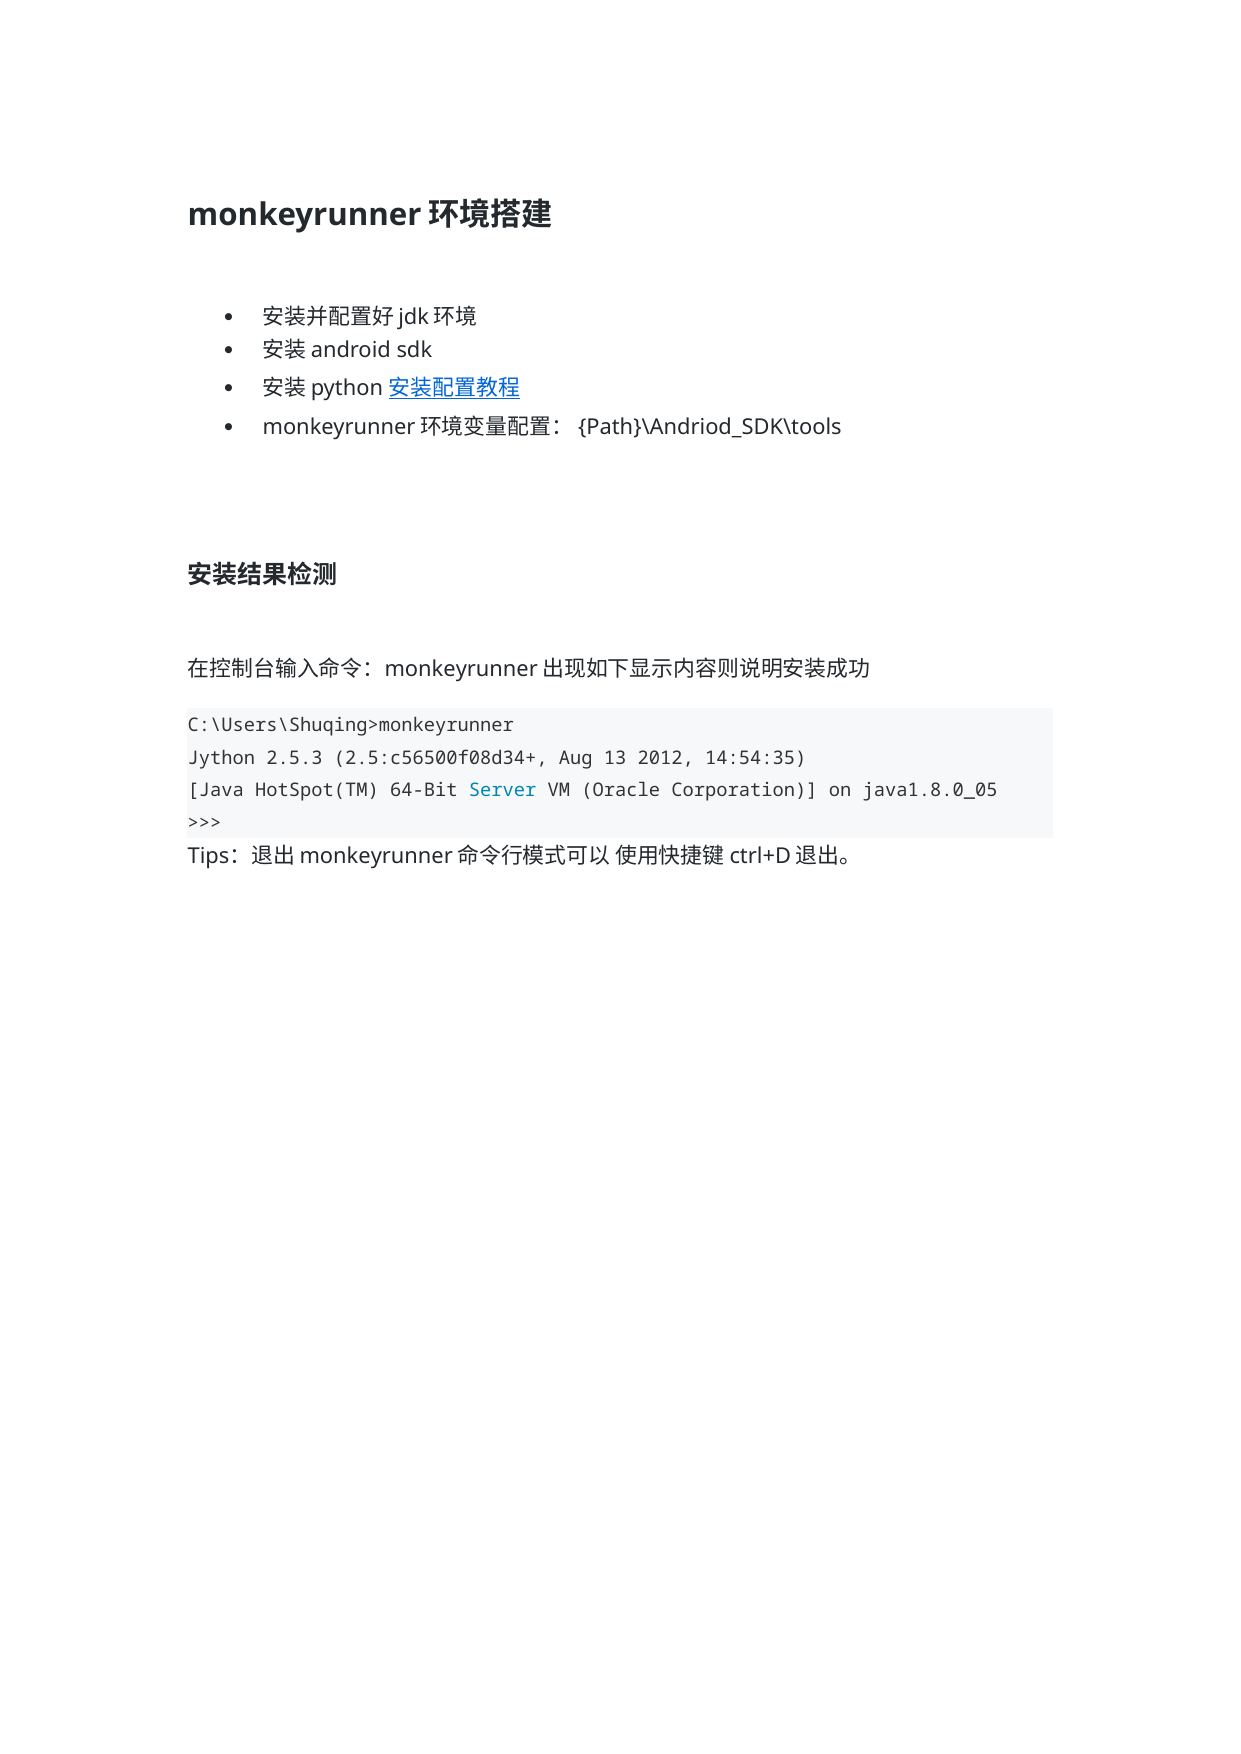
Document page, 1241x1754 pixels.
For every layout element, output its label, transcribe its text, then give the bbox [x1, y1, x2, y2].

text [Java HotSpot(TM) 64-Bit Server VM (Oracle Corporation)] on java1.8.0_05 [187, 773, 1053, 806]
subtitle 安装结果检测 [187, 540, 1053, 605]
list 安装并配置好jdk环境 [225, 299, 1053, 331]
list 安装android sdk [225, 331, 1053, 364]
list 安装python 安装配置教程 [225, 370, 1053, 402]
subtitle monkeyrunner环境搭建 [187, 180, 1053, 245]
text Tips：退出monkeyrunner命令行模式可以 使用快捷键 ctrl+D退出。 [187, 838, 1053, 871]
text Jython 2.5.3 (2.5:c56500f08d34+, Aug 13 2012, 14:54:35) [187, 741, 1053, 773]
text >>> [187, 806, 1053, 838]
text C:\Users\Shuqing>monkeyrunner [187, 708, 1053, 741]
text 在控制台输入命令：monkeyrunner出现如下显示内容则说明安装成功 [187, 651, 1053, 683]
list monkeyrunner环境变量配置： {Path}\Andriod_SDK\tools [225, 409, 1053, 441]
